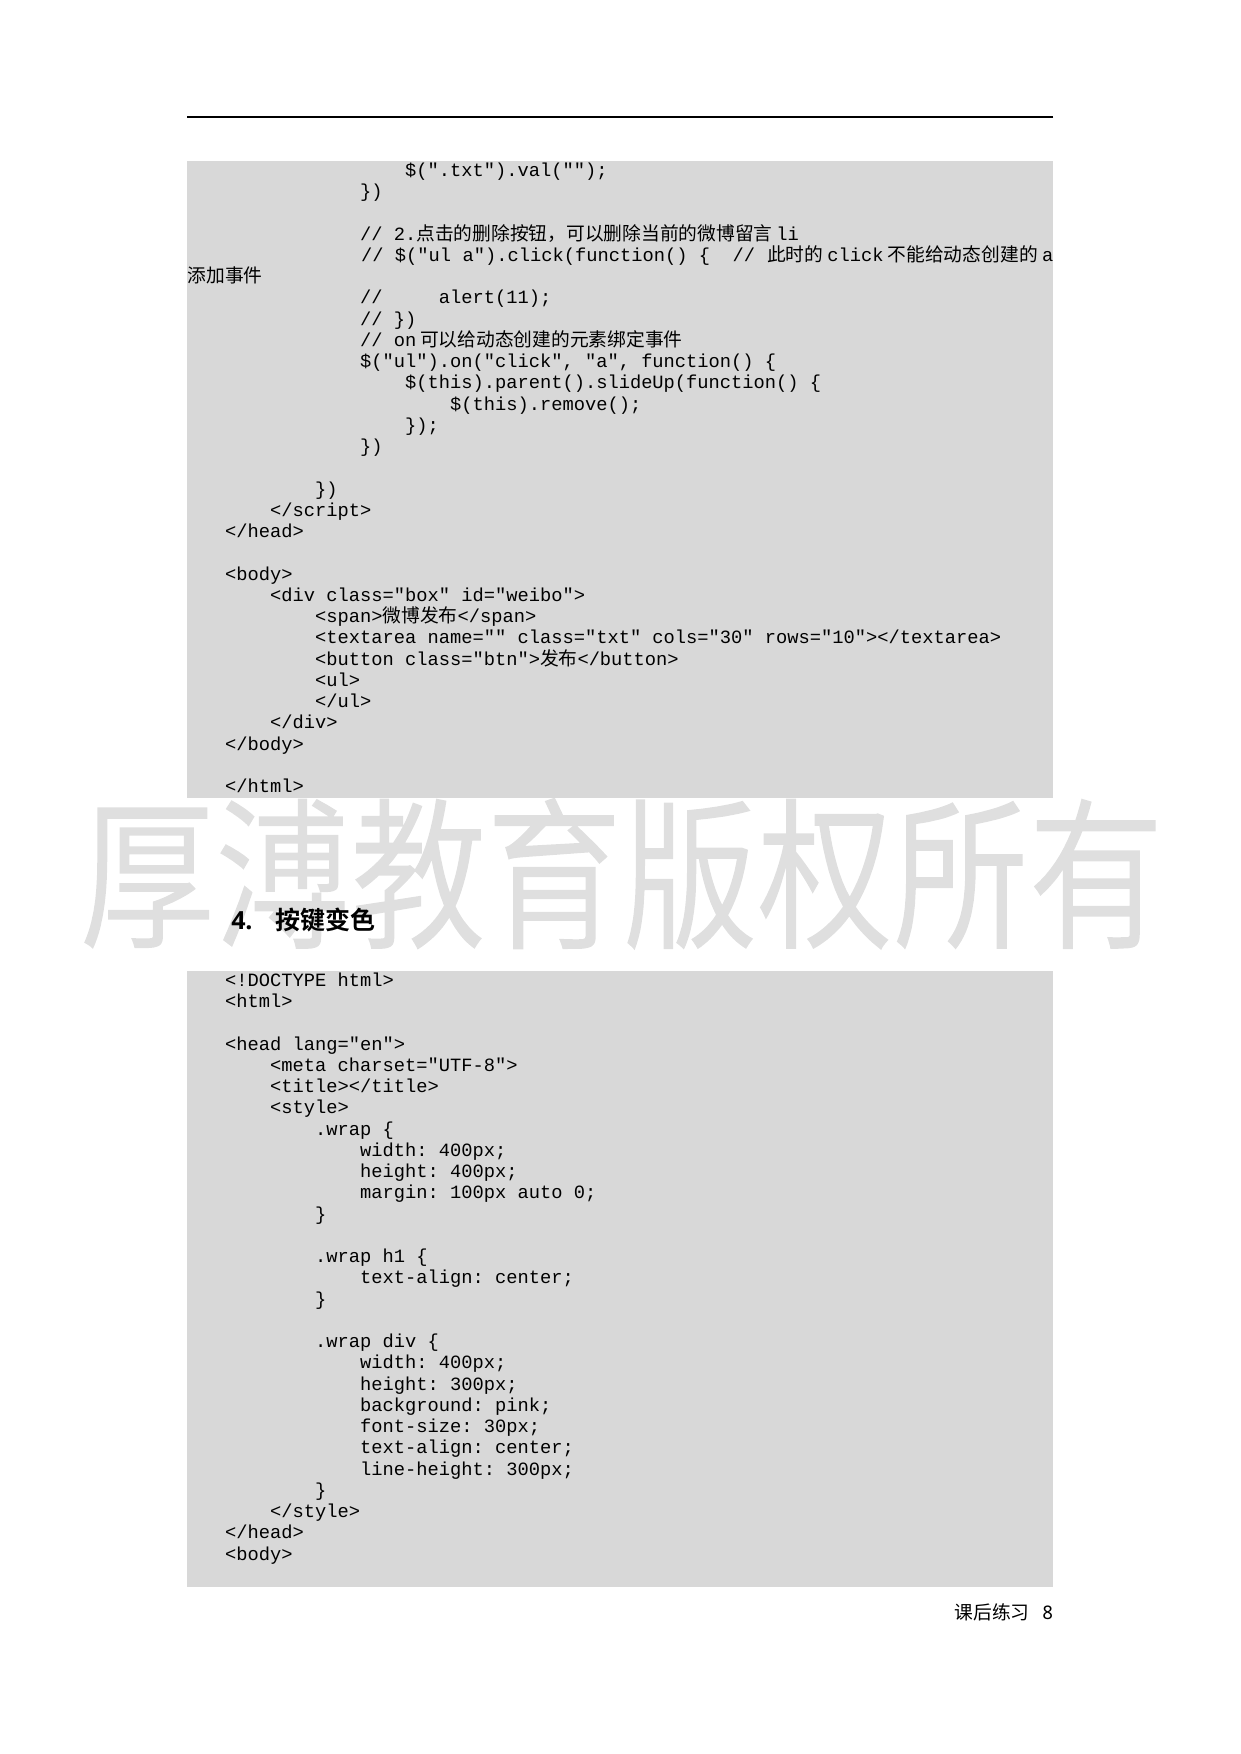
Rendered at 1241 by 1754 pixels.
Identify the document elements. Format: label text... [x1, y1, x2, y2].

text text-align: center; [187, 1268, 1053, 1289]
text } [187, 1289, 1053, 1311]
text <meta charset="UTF-8"> [187, 1056, 1053, 1077]
text }) [187, 182, 1053, 203]
text text-align: center; [187, 1438, 1053, 1459]
text // $("ul a").click(function() { // 此时的click不能给动态创建的a添加事件 [187, 246, 1053, 288]
text line-height: 300px; [187, 1459, 1053, 1481]
text font-size: 30px; [187, 1417, 1053, 1438]
text height: 300px; [187, 1374, 1053, 1396]
text </style> [187, 1502, 1053, 1523]
text <!DOCTYPE html> [187, 971, 1053, 992]
text $(this).parent().slideUp(function() { [187, 373, 1053, 394]
text </head> [187, 522, 1053, 543]
text </div> [187, 713, 1053, 734]
text background: pink; [187, 1396, 1053, 1417]
text <style> [187, 1098, 1053, 1119]
text </script> [187, 501, 1053, 522]
text // 2.点击的删除按钮，可以删除当前的微博留言li [187, 224, 1053, 246]
text <div class="box" id="weibo"> [187, 586, 1053, 607]
text <body> [187, 1544, 1053, 1566]
text </body> [187, 734, 1053, 756]
text }) [187, 437, 1053, 458]
text <span>微博发布</span> [187, 607, 1053, 628]
text <head lang="en"> [187, 1034, 1053, 1056]
text width: 400px; [187, 1141, 1053, 1162]
text // on可以给动态创建的元素绑定事件 [187, 331, 1053, 352]
text <button class="btn">发布</button> [187, 649, 1053, 671]
text }) [187, 479, 1053, 501]
text }); [187, 416, 1053, 437]
text <body> [187, 564, 1053, 586]
text </head> [187, 1523, 1053, 1544]
text width: 400px; [187, 1353, 1053, 1374]
text margin: 100px auto 0; [187, 1183, 1053, 1204]
text // }) [187, 309, 1053, 331]
text <html> [187, 992, 1053, 1013]
text .wrap div { [187, 1332, 1053, 1353]
text </html> [187, 777, 1053, 798]
text } [187, 1481, 1053, 1502]
text $(".txt").val(""); [187, 161, 1053, 182]
text </ul> [187, 692, 1053, 713]
text // alert(11); [187, 288, 1053, 309]
text $("ul").on("click", "a", function() { [187, 352, 1053, 373]
text .wrap h1 { [187, 1247, 1053, 1268]
text <ul> [187, 671, 1053, 692]
text <textarea name="" class="txt" cols="30" rows="10"></textarea> [187, 628, 1053, 649]
text <title></title> [187, 1077, 1053, 1098]
text height: 400px; [187, 1162, 1053, 1183]
text 按键变色 [231, 900, 1053, 937]
text $(this).remove(); [187, 394, 1053, 416]
text } [187, 1204, 1053, 1226]
text .wrap { [187, 1119, 1053, 1141]
